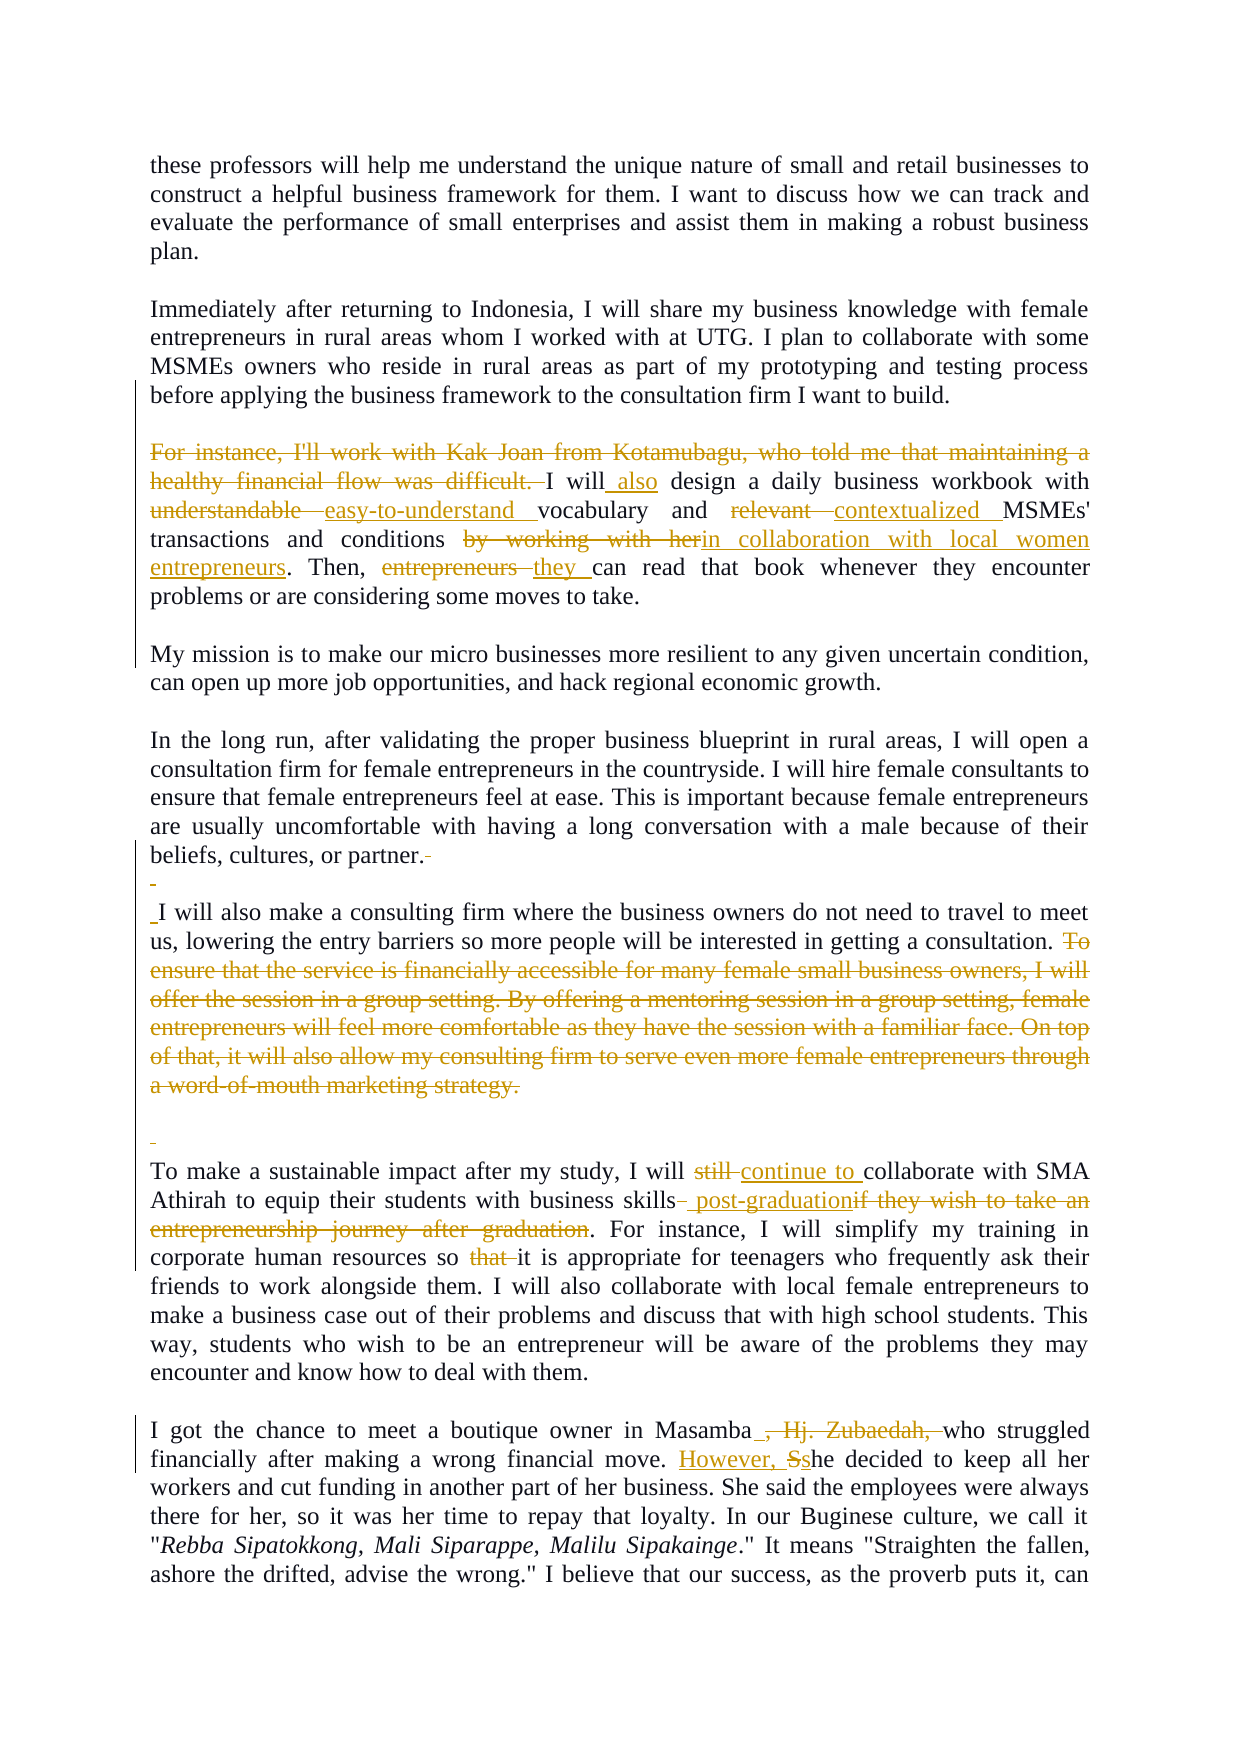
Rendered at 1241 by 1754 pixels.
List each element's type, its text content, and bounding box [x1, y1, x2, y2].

text I will design a daily business workbook with vocabulary and MSMEs' transactions and conditions . Then, can read that book whenever they encounter problems or are considering some moves to take. [150, 454, 1090, 610]
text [150, 1415, 1090, 1587]
text In the long run, after validating the proper business blueprint in rural areas, I will open a consultation firm for female entrepreneurs in the countryside. I will hire female consultants to ensure that female entrepreneurs feel at ease. This is important because female entrepreneurs are usually uncomfortable with having a long conversation with a male because of their beliefs, cultures, or partner. [150, 725, 1090, 869]
text My mission is to make our micro businesses more resilient to any given uncertain condition, can open up more job opportunities, and hack regional economic growth. [150, 639, 1090, 696]
text I will also make a consulting firm where the business owners do not need to travel to meet us, lowering the entry barriers so more people will be interested in getting a consultation. [150, 1058, 1090, 1099]
text I will also make a consulting firm where the business owners do not need to travel to meet us, lowering the entry barriers so more people will be interested in getting a consultation. [150, 1029, 1090, 1057]
text Immediately after returning to Indonesia, I will share my business knowledge with female entrepreneurs in rural areas whom I worked with at UTG. I plan to collaborate with some MSMEs owners who reside in rural areas as part of my prototyping and testing process before applying the business framework to the consultation firm I want to build. [150, 294, 1090, 409]
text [150, 150, 1090, 265]
text I will also make a consulting firm where the business owners do not need to travel to meet us, lowering the entry barriers so more people will be interested in getting a consultation. [150, 897, 1090, 971]
text I will also make a consulting firm where the business owners do not need to travel to meet us, lowering the entry barriers so more people will be interested in getting a consultation. [150, 1001, 1090, 1028]
text I will design a daily business workbook with vocabulary and MSMEs' transactions and conditions . Then, can read that book whenever they encounter problems or are considering some moves to take. [150, 437, 1090, 453]
text I will also make a consulting firm where the business owners do not need to travel to meet us, lowering the entry barriers so more people will be interested in getting a consultation. [150, 972, 1090, 999]
text To make a sustainable impact after my study, I will collaborate with SMA Athirah to equip their students with business skills. For instance, I will simplify my training in corporate human resources so it is appropriate for teenagers who frequently ask their friends to work alongside them. I will also collaborate with local female entrepreneurs to make a business case out of their problems and discuss that with high school students. This way, students who wish to be an entrepreneur will be aware of the problems they may encounter and know how to deal with them. [150, 1156, 1090, 1386]
